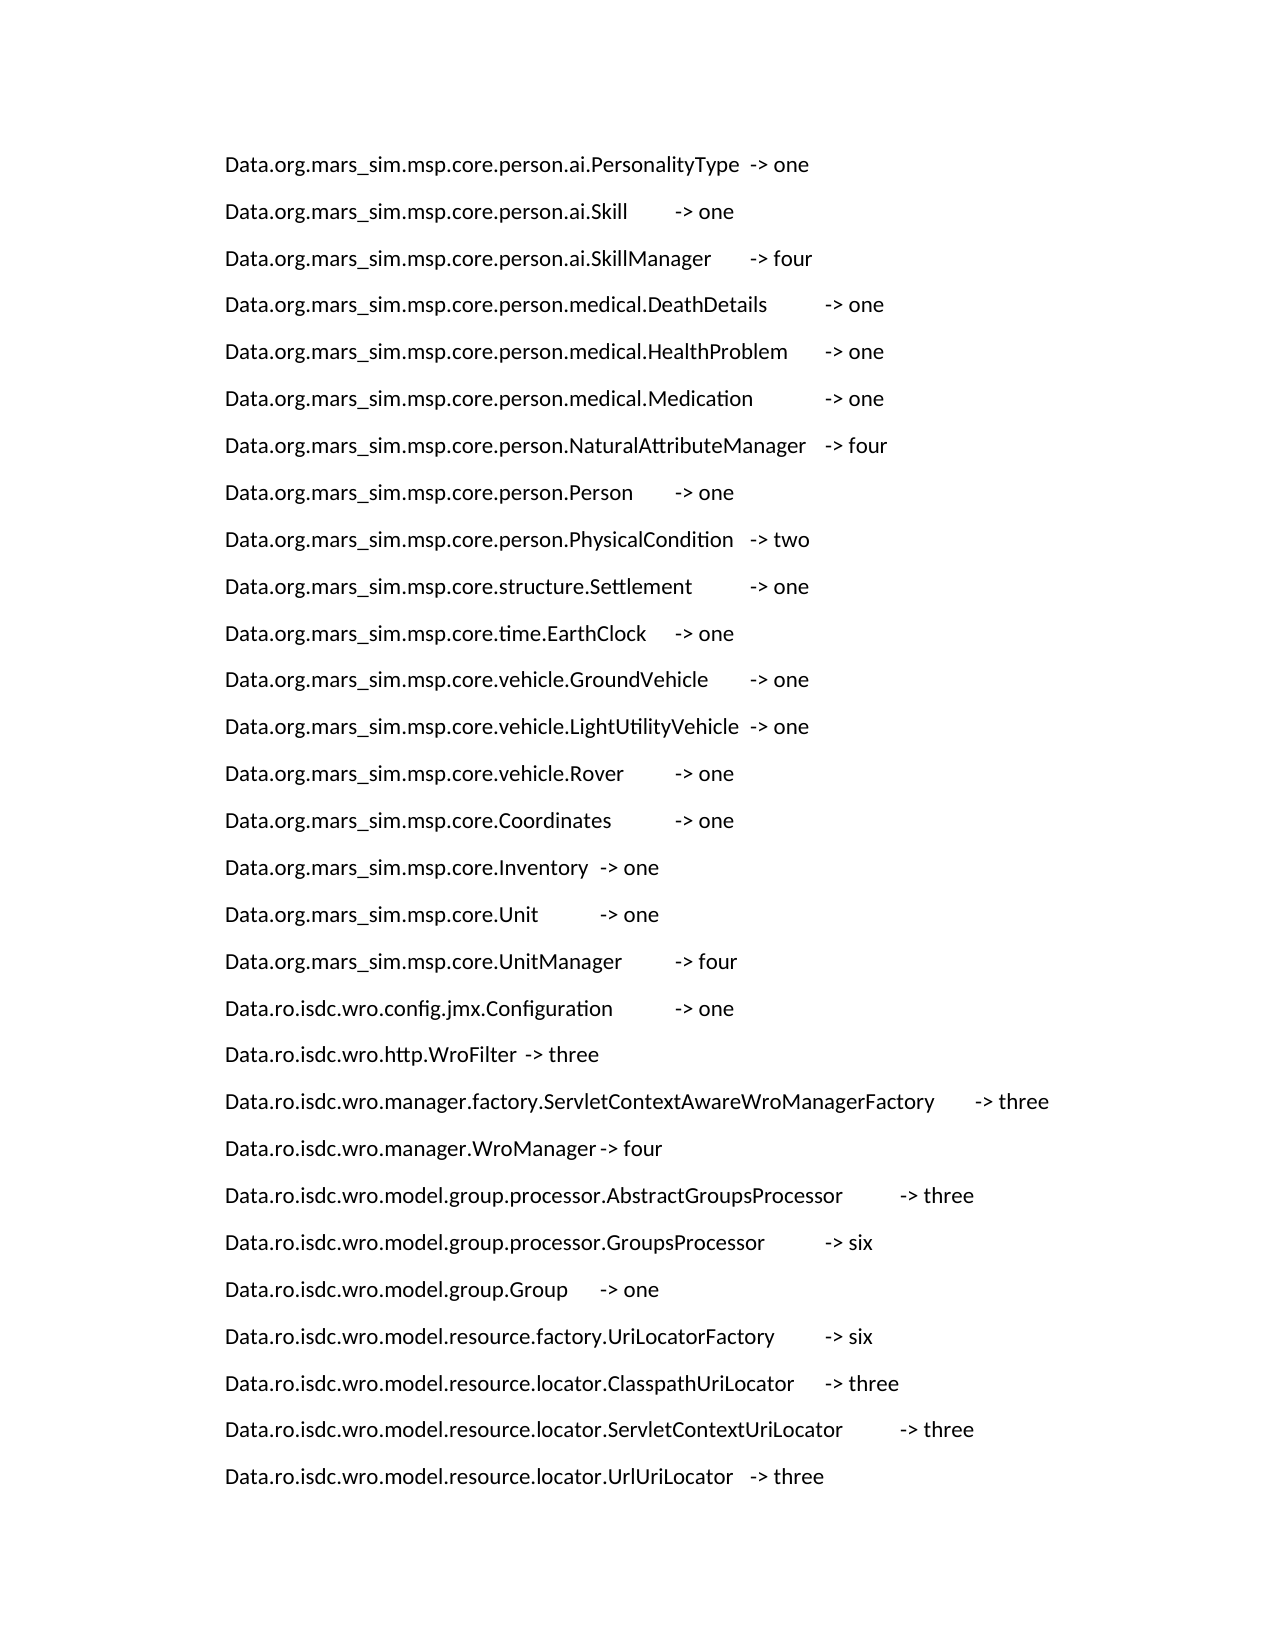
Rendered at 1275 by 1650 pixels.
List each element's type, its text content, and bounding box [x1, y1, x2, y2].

text Data.org.mars_sim.msp.core.person.ai.SkillManager -> four [150, 244, 1125, 272]
text Data.org.mars_sim.msp.core.Unit -> one [150, 900, 1125, 928]
text Data.ro.isdc.wro.model.group.Group -> one [150, 1275, 1125, 1303]
text Data.ro.isdc.wro.http.WroFilter -> three [150, 1041, 1125, 1069]
text Data.org.mars_sim.msp.core.Coordinates -> one [150, 806, 1125, 834]
text Data.org.mars_sim.msp.core.UnitManager -> four [150, 947, 1125, 975]
text Data.org.mars_sim.msp.core.vehicle.GroundVehicle -> one [150, 666, 1125, 694]
text Data.ro.isdc.wro.config.jmx.Configuration -> one [150, 994, 1125, 1022]
text Data.org.mars_sim.msp.core.person.medical.Medication -> one [150, 384, 1125, 412]
text Data.org.mars_sim.msp.core.time.EarthClock -> one [150, 619, 1125, 647]
text Data.ro.isdc.wro.model.group.processor.GroupsProcessor -> six [150, 1228, 1125, 1256]
text Data.org.mars_sim.msp.core.person.Person -> one [150, 478, 1125, 506]
text Data.org.mars_sim.msp.core.person.medical.DeathDetails -> one [150, 291, 1125, 319]
text Data.org.mars_sim.msp.core.person.ai.Skill -> one [150, 197, 1125, 225]
text Data.ro.isdc.wro.manager.WroManager -> four [150, 1134, 1125, 1162]
text Data.org.mars_sim.msp.core.vehicle.LightUtilityVehicle -> one [150, 712, 1125, 741]
text Data.org.mars_sim.msp.core.structure.Settlement -> one [150, 572, 1125, 600]
text Data.org.mars_sim.msp.core.person.NaturalAttributeManager -> four [150, 431, 1125, 459]
text Data.org.mars_sim.msp.core.person.ai.PersonalityType -> one [150, 150, 1125, 178]
text Data.ro.isdc.wro.manager.factory.ServletContextAwareWroManagerFactory -> three [150, 1087, 1125, 1116]
text Data.org.mars_sim.msp.core.person.medical.HealthProblem -> one [150, 337, 1125, 366]
text Data.org.mars_sim.msp.core.Inventory -> one [150, 853, 1125, 881]
text Data.org.mars_sim.msp.core.vehicle.Rover -> one [150, 759, 1125, 787]
text Data.ro.isdc.wro.model.resource.locator.ClasspathUriLocator -> three [150, 1369, 1125, 1397]
text Data.ro.isdc.wro.model.resource.locator.ServletContextUriLocator -> three [150, 1416, 1125, 1444]
text Data.ro.isdc.wro.model.resource.factory.UriLocatorFactory -> six [150, 1322, 1125, 1350]
text Data.ro.isdc.wro.model.group.processor.AbstractGroupsProcessor -> three [150, 1181, 1125, 1209]
text Data.ro.isdc.wro.model.resource.locator.UrlUriLocator -> three [150, 1462, 1125, 1491]
text Data.org.mars_sim.msp.core.person.PhysicalCondition -> two [150, 525, 1125, 553]
